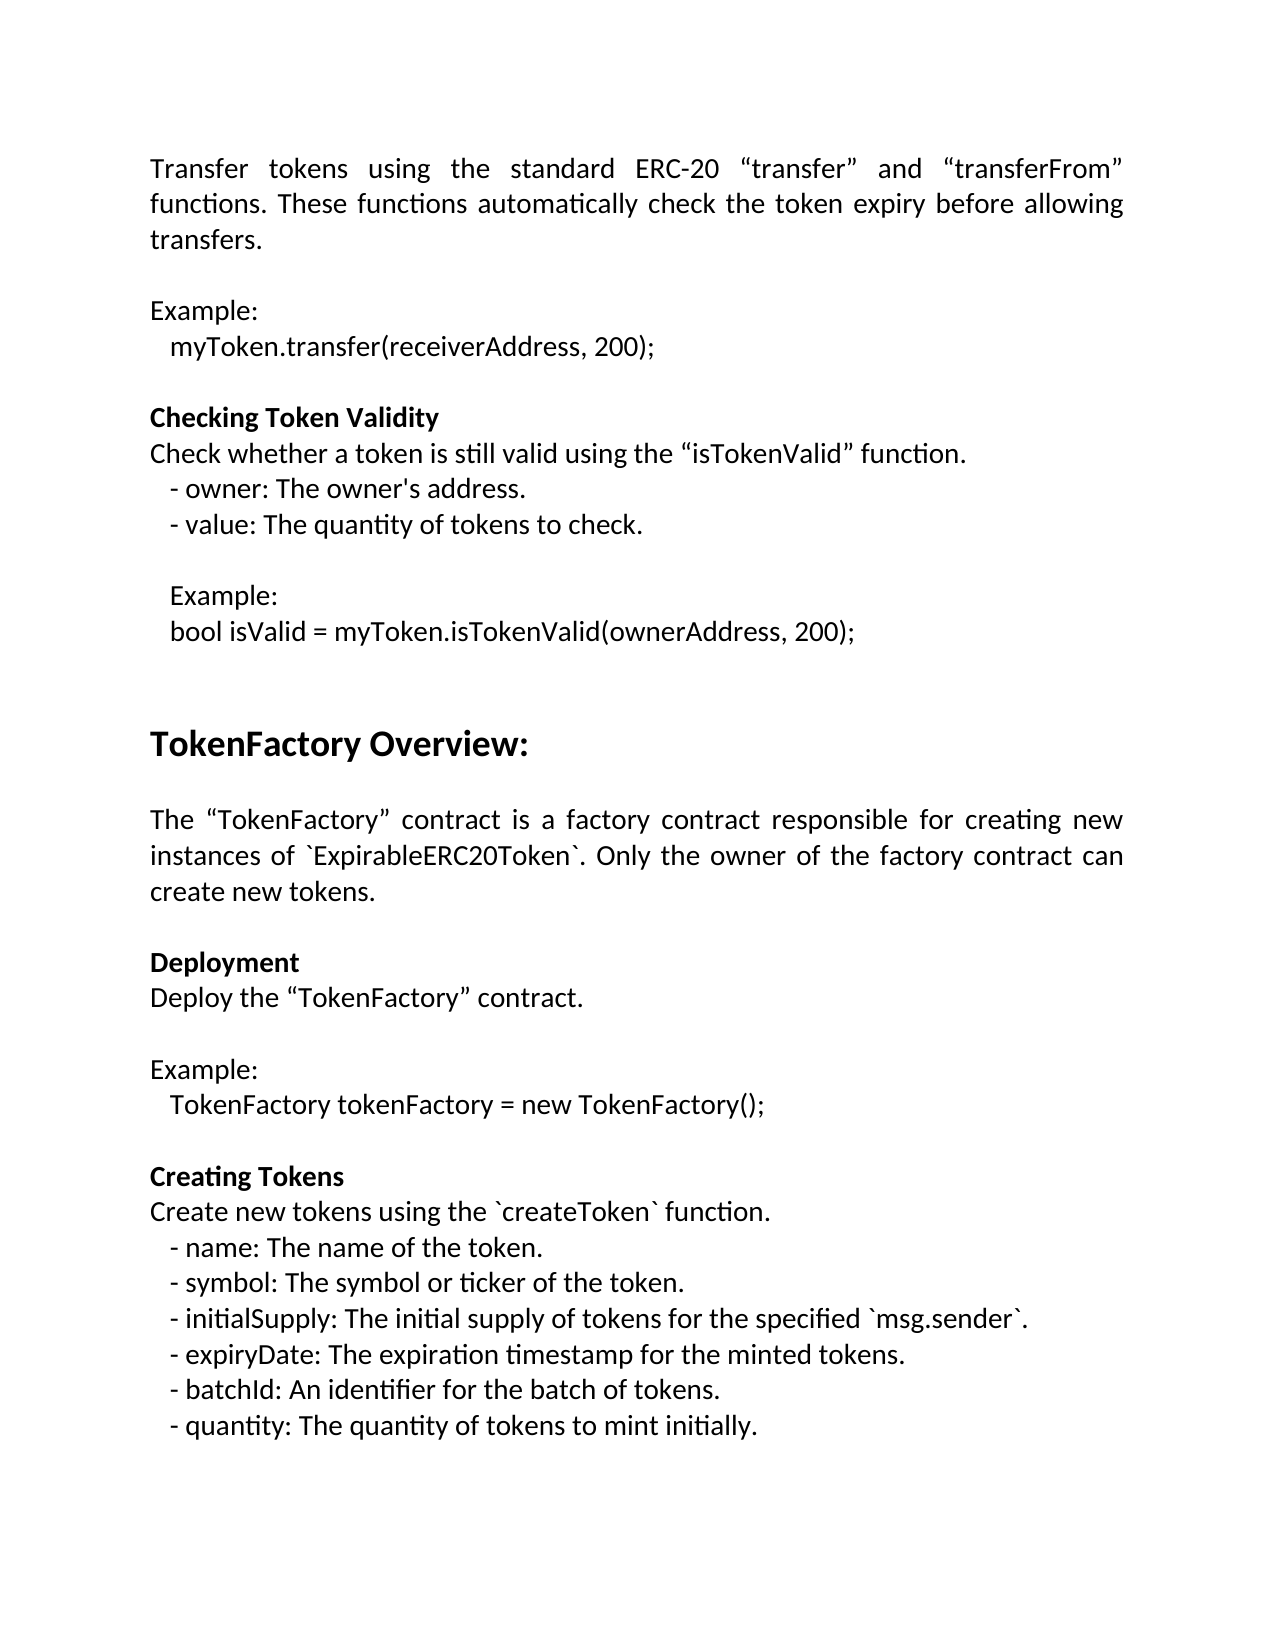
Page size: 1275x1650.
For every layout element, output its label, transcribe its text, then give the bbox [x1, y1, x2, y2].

text The “TokenFactory” contract is a factory contract responsible for creating new instances of `ExpirableERC20Token`. Only the owner of the factory contract can create new tokens. [150, 801, 1125, 908]
text - quantity: The quantity of tokens to mint initially. [150, 1407, 1125, 1443]
text Transfer tokens using the standard ERC-20 “transfer” and “transferFrom” functions. These functions automatically check the token expiry before allowing transfers. [150, 150, 1125, 257]
text - name: The name of the token. [150, 1229, 1125, 1264]
text Deployment [150, 944, 1125, 979]
text - symbol: The symbol or ticker of the token. [150, 1264, 1125, 1300]
text TokenFactory tokenFactory = new TokenFactory(); [150, 1086, 1125, 1122]
text - batchId: An identifier for the batch of tokens. [150, 1371, 1125, 1407]
text - expiryDate: The expiration timestamp for the minted tokens. [150, 1336, 1125, 1371]
text - owner: The owner's address. [150, 471, 1125, 506]
text bool isValid = myToken.isTokenValid(ownerAddress, 200); [150, 613, 1125, 649]
text - value: The quantity of tokens to check. [150, 506, 1125, 542]
text Checking Token Validity [150, 399, 1125, 435]
text Example: [150, 577, 1125, 613]
text myToken.transfer(receiverAddress, 200); [150, 328, 1125, 364]
text TokenFactory Overview: [150, 720, 1125, 766]
text - initialSupply: The initial supply of tokens for the specified `msg.sender`. [150, 1300, 1125, 1336]
text Check whether a token is still valid using the “isTokenValid” function. [150, 435, 1125, 471]
text Creating Tokens [150, 1158, 1125, 1193]
text Create new tokens using the `createToken` function. [150, 1193, 1125, 1229]
text Example: [150, 1051, 1125, 1086]
text Deploy the “TokenFactory” contract. [150, 979, 1125, 1015]
text Example: [150, 292, 1125, 328]
